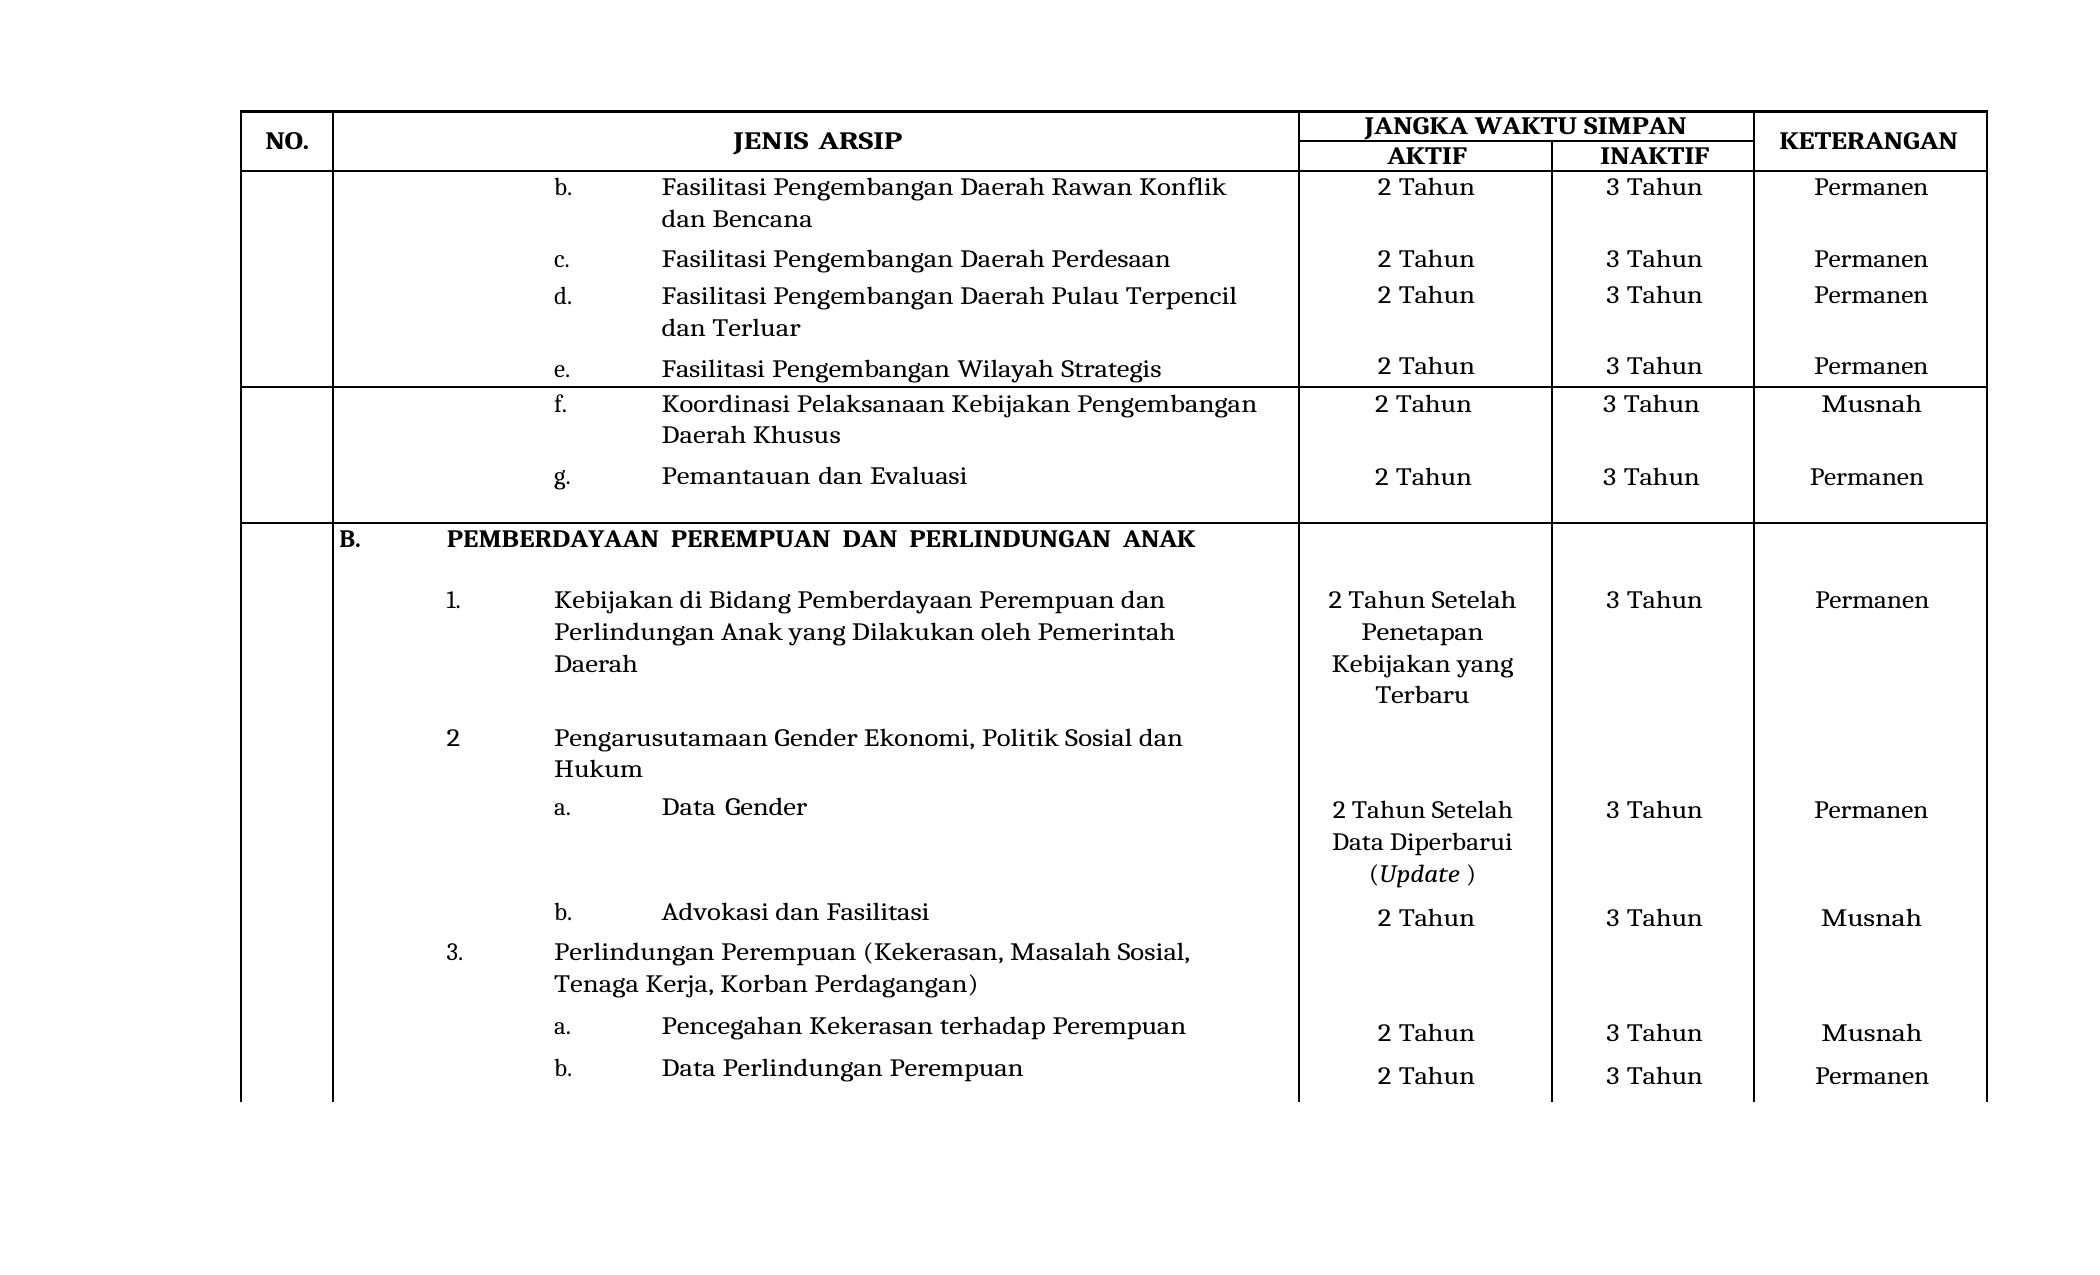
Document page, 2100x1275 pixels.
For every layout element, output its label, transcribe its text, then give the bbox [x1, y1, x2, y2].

table_cell 3 Tahun [1553, 755, 1753, 897]
table_cell 3 Tahun [1553, 222, 1753, 276]
table_cell 3 Tahun 3 Tahun [1553, 388, 1753, 522]
table_cell 3 Tahun [1553, 898, 1753, 976]
table_cell Fasilitasi Pengembangan Daerah Rawan Konflik dan Bencana Fasilitasi Pengembangan Daerah Perdesaan Fasilitasi Pengembangan Daerah Pulau Terpencil dan Terluar Fasilitasi Pengembangan Wilayah Strategis [334, 172, 1298, 386]
table_cell [242, 172, 332, 386]
table_cell 3 Tahun [1553, 172, 1753, 222]
table_cell AKTIF [1300, 142, 1551, 170]
table_cell Permanen [1755, 172, 1986, 222]
table_cell 2 Tahun [1300, 898, 1551, 976]
table_cell Permanen [1755, 222, 1986, 276]
table_cell 2 Tahun [1300, 329, 1551, 386]
table_cell 3 Tahun [1553, 1056, 1753, 1102]
table_cell Permanen [1755, 1056, 1986, 1102]
table_cell 2 Tahun 2 Tahun [1300, 388, 1551, 522]
table_cell Permanen [1755, 755, 1986, 897]
table_cell Koordinasi Pelaksanaan Kebijakan Pengembangan Daerah Khusus Pemantauan dan Evaluasi [334, 388, 1298, 522]
table_cell Musnah [1755, 898, 1986, 976]
table_header JENIS ARSIP [334, 113, 1298, 170]
table_cell Musnah Permanen [1755, 388, 1986, 522]
table_cell 2 Tahun Setelah Penetapan Kebijakan yang Terbaru [1300, 524, 1551, 754]
table_header JANGKA WAKTU SIMPAN [1300, 113, 1753, 140]
table_cell 2 Tahun [1300, 976, 1551, 1056]
table_cell 3 Tahun [1553, 976, 1753, 1056]
table_header KETERANGAN [1755, 113, 1986, 170]
table_cell Permanen [1755, 329, 1986, 386]
table_cell INAKTIF [1553, 142, 1753, 170]
table_cell 2 Tahun [1300, 1056, 1551, 1102]
table_cell 3 Tahun [1553, 276, 1753, 329]
table_cell [242, 388, 332, 522]
table_cell 2 Tahun [1300, 222, 1551, 276]
table_cell PEMBERDAYAAN PEREMPUAN DAN PERLINDUNGAN ANAK Kebijakan di Bidang Pemberdayaan Perempuan dan Perlindungan Anak yang Dilakukan oleh Pemerintah Daerah 2 Pengarusutamaan Gender Ekonomi, Politik Sosial dan Hukum Data Gender Advokasi dan Fasilitasi Perlindungan Perempuan (Kekerasan, Masalah Sosial, Tenaga Kerja, Korban Perdagangan) Pencegahan Kekerasan terhadap Perempuan Data Perlindungan Perempuan [334, 524, 1298, 1102]
table_cell 2 Tahun [1300, 276, 1551, 329]
table_cell Permanen [1755, 524, 1986, 754]
table_header NO. [242, 113, 332, 170]
table_cell 2 Tahun Setelah Data Diperbarui (Update ) [1300, 755, 1551, 897]
table_cell 2 Tahun [1300, 172, 1551, 222]
table_cell 3 Tahun [1553, 329, 1753, 386]
table_cell Permanen [1755, 276, 1986, 329]
table_cell Musnah [1755, 976, 1986, 1056]
table_cell [242, 524, 332, 1102]
table_cell 3 Tahun [1553, 524, 1753, 754]
